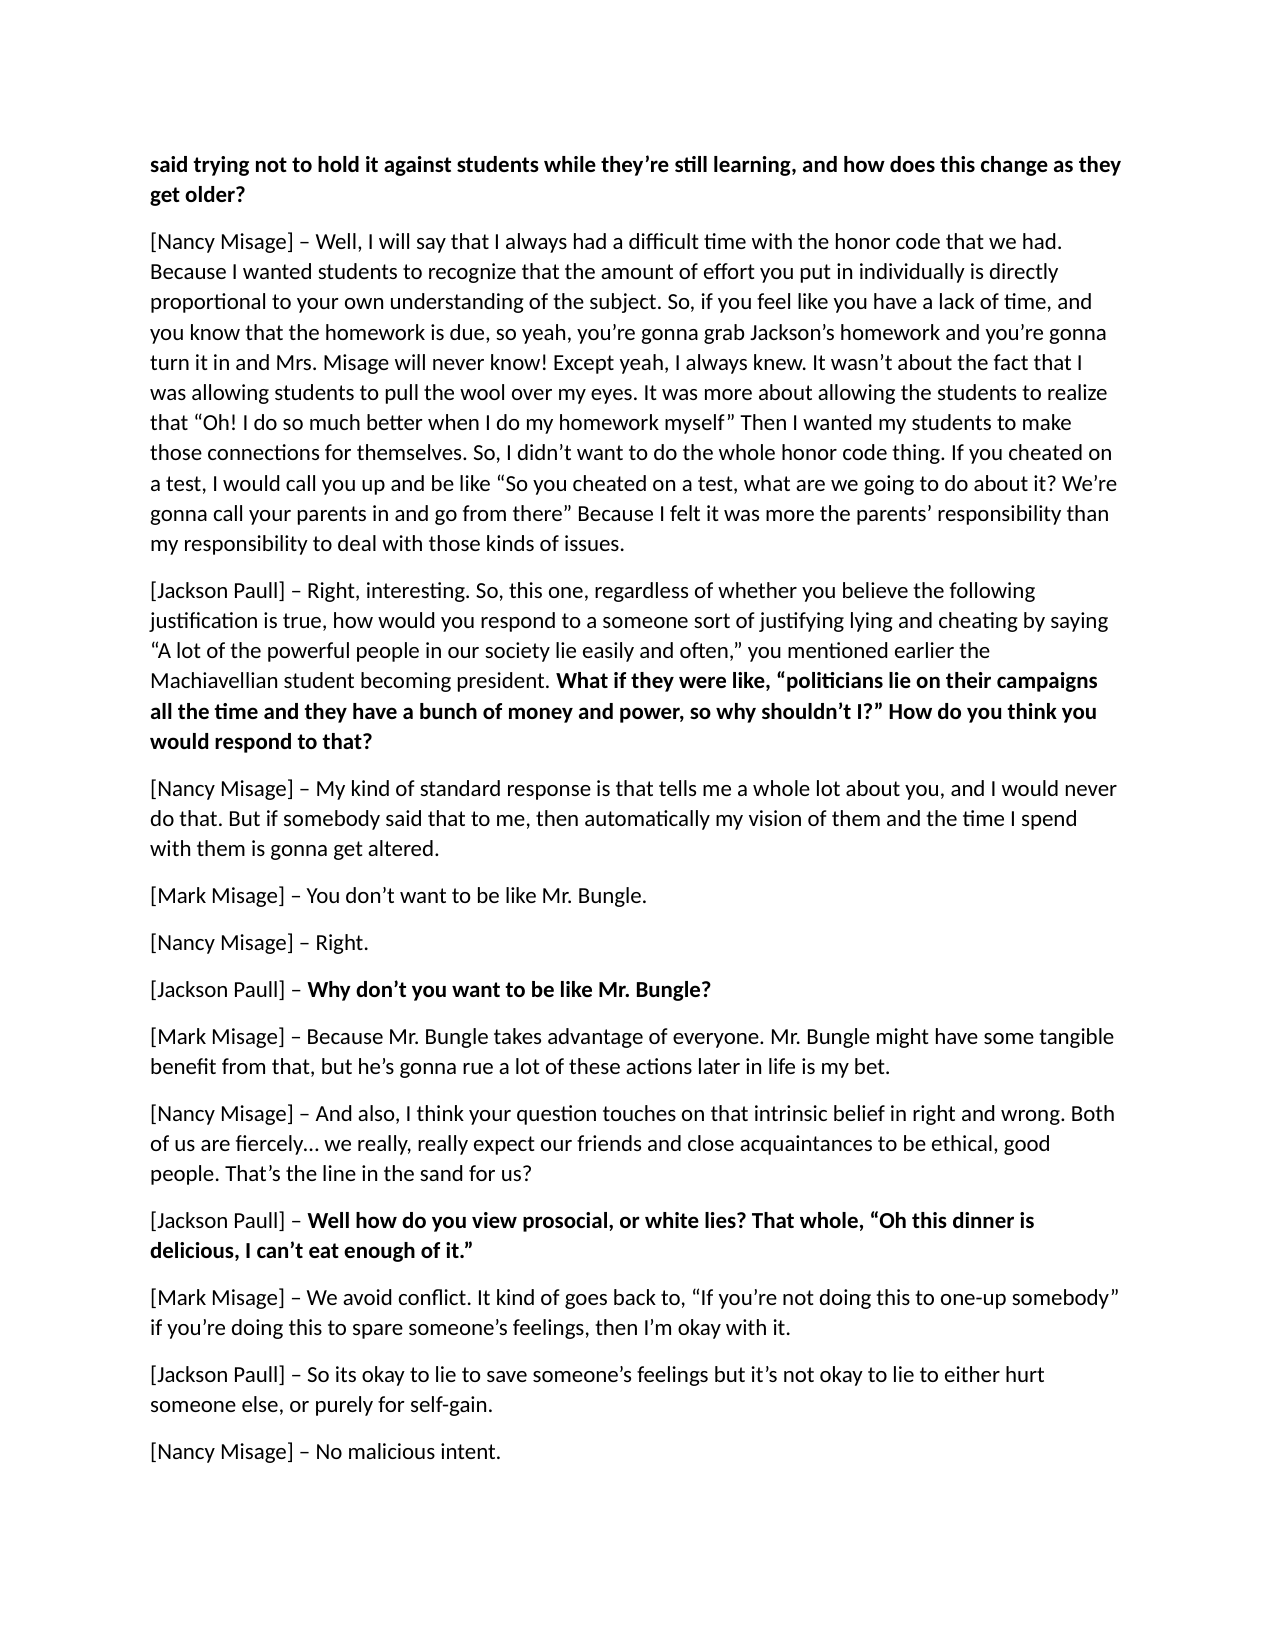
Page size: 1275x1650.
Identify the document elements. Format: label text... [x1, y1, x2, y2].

text [Mark Misage] – Because Mr. Bungle takes advantage of everyone. Mr. Bungle might have some tangible benefit from that, but he’s gonna rue a lot of these actions later in life is my bet. [150, 1022, 1125, 1080]
text [Nancy Misage] – Well, I will say that I always had a difficult time with the honor code that we had. Because I wanted students to recognize that the amount of effort you put in individually is directly proportional to your own understanding of the subject. So, if you feel like you have a lack of time, and you know that the homework is due, so yeah, you’re gonna grab Jackson’s homework and you’re gonna turn it in and Mrs. Misage will never know! Except yeah, I always knew. It wasn’t about the fact that I was allowing students to pull the wool over my eyes. It was more about allowing the students to realize that “Oh! I do so much better when I do my homework myself” Then I wanted my students to make those connections for themselves. So, I didn’t want to do the whole honor code thing. If you cheated on a test, I would call you up and be like “So you cheated on a test, what are we going to do about it? We’re gonna call your parents in and go from there” Because I felt it was more the parents’ responsibility than my responsibility to deal with those kinds of issues. [150, 227, 1125, 557]
text [Jackson Paull] – Right, interesting. So, this one, regardless of whether you believe the following justification is true, how would you respond to a someone sort of justifying lying and cheating by saying “A lot of the powerful people in our society lie easily and often,” you mentioned earlier the Machiavellian student becoming president. What if they were like, “politicians lie on their campaigns all the time and they have a bunch of money and power, so why shouldn’t I?” How do you think you would respond to that? [150, 576, 1125, 755]
text [Jackson Paull] – So its okay to lie to save someone’s feelings but it’s not okay to lie to either hurt someone else, or purely for self-gain. [150, 1360, 1125, 1419]
text [Nancy Misage] – Right. [150, 928, 1125, 956]
text [Mark Misage] – We avoid conflict. It kind of goes back to, “If you’re not doing this to one-up somebody” if you’re doing this to spare someone’s feelings, then I’m okay with it. [150, 1283, 1125, 1342]
text [Nancy Misage] – And also, I think your question touches on that intrinsic belief in right and wrong. Both of us are fiercely… we really, really expect our friends and close acquaintances to be ethical, good people. That’s the line in the sand for us? [150, 1099, 1125, 1187]
text [Mark Misage] – You don’t want to be like Mr. Bungle. [150, 881, 1125, 909]
text [Nancy Misage] – No malicious intent. [150, 1437, 1125, 1466]
text [Nancy Misage] – My kind of standard response is that tells me a whole lot about you, and I would never do that. But if somebody said that to me, then automatically my vision of them and the time I spend with them is gonna get altered. [150, 774, 1125, 862]
text [Jackson Paull] – Well how do you view prosocial, or white lies? That whole, “Oh this dinner is delicious, I can’t eat enough of it.” [150, 1206, 1125, 1264]
text [Jackson Paull] – Why don’t you want to be like Mr. Bungle? [150, 975, 1125, 1003]
